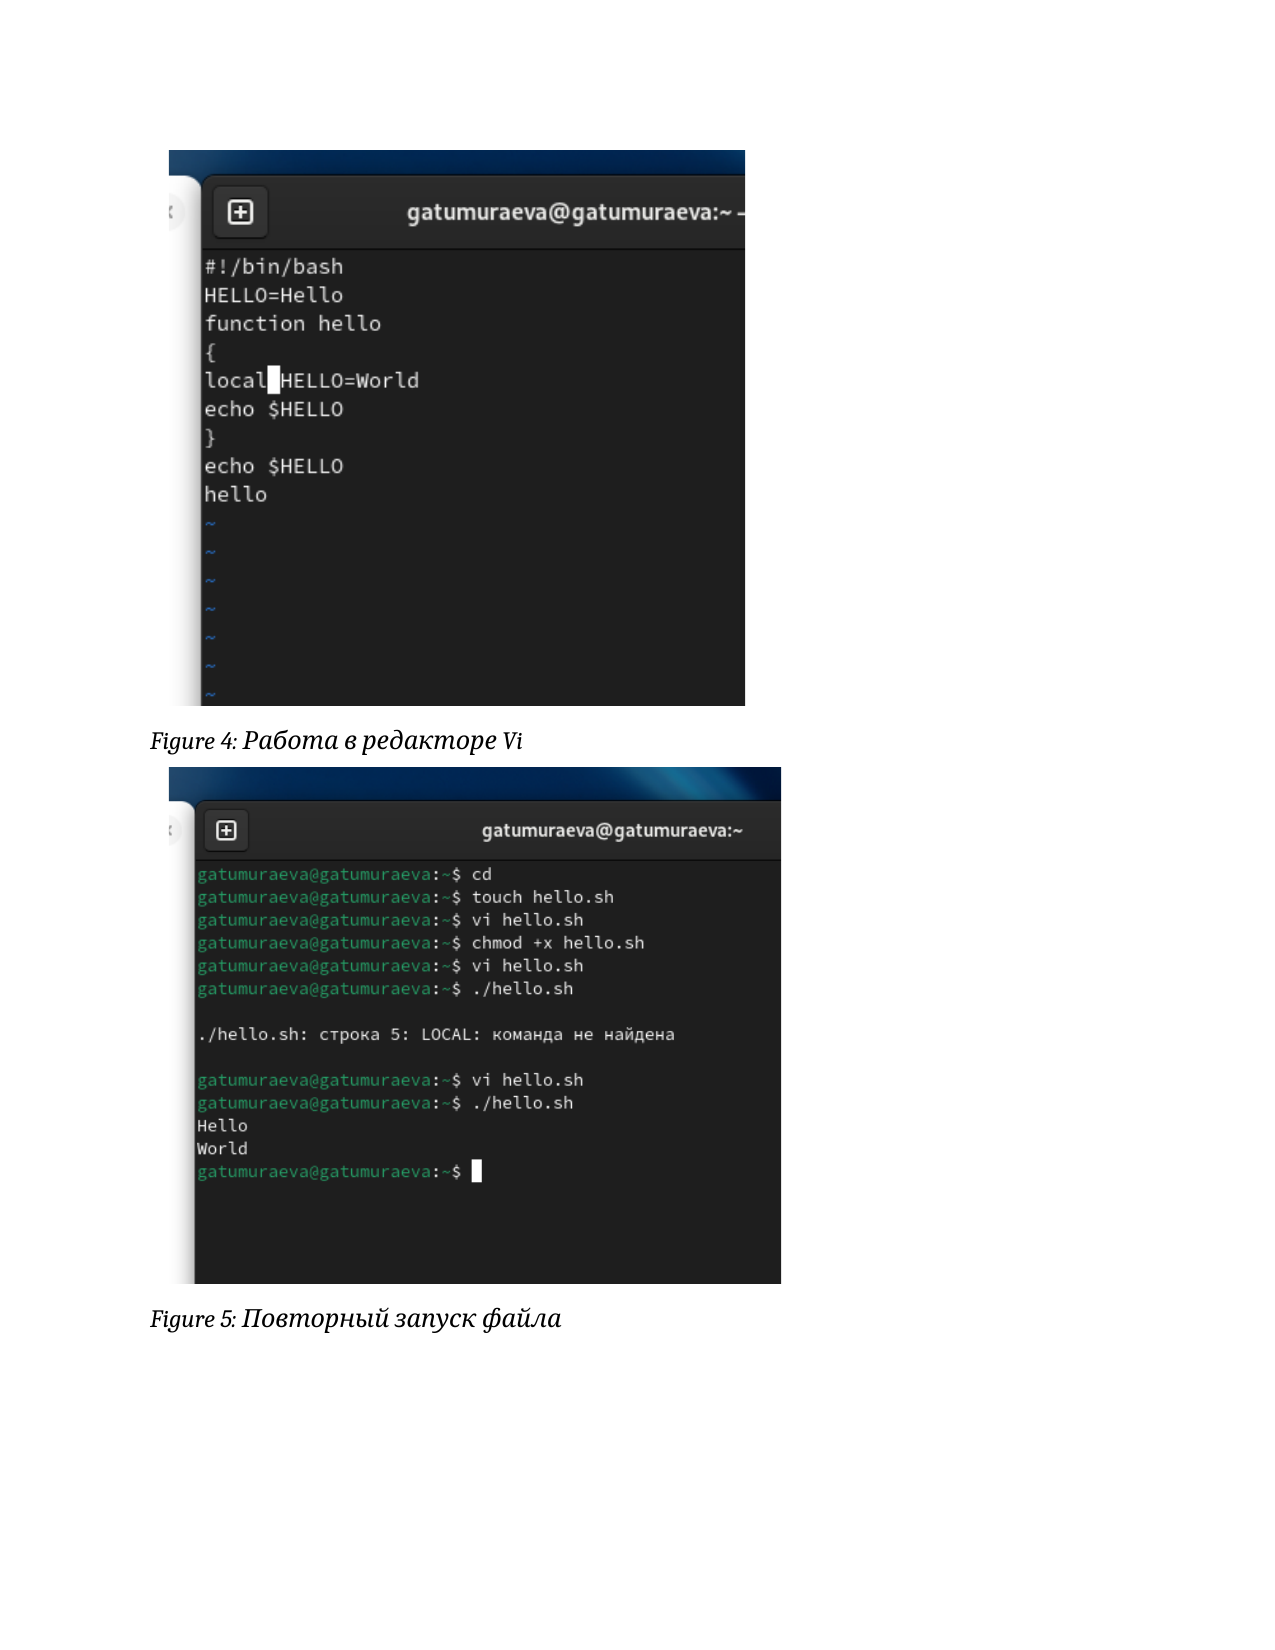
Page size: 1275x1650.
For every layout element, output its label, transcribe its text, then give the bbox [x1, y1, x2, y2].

text Figure 4: Работа в редакторе Vi [150, 727, 1125, 755]
picture [168, 767, 782, 1284]
text Figure 5: Повторный запуск файла [150, 1305, 1125, 1333]
picture [168, 150, 746, 706]
